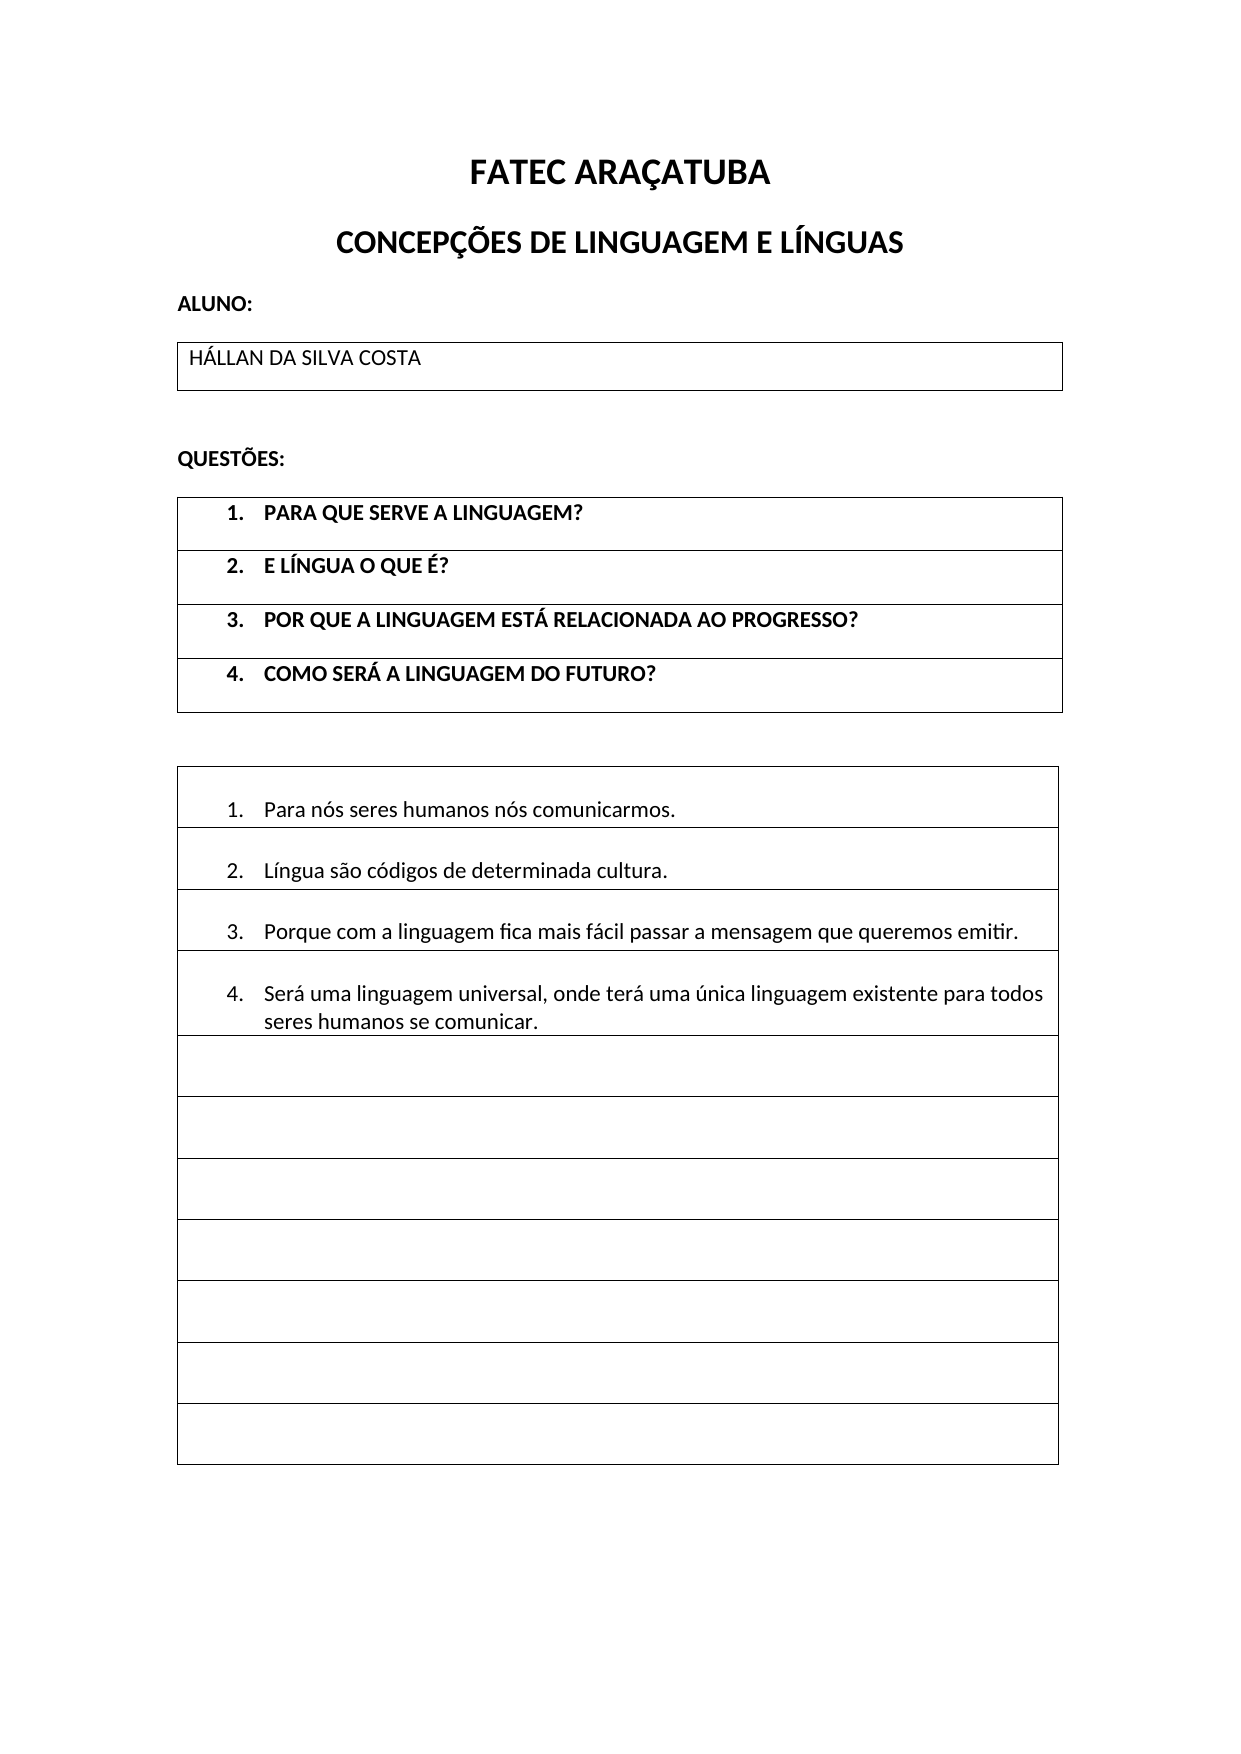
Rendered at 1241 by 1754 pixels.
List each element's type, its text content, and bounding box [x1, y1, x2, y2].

text QUESTÕES: [177, 444, 1063, 472]
table_header Para nós seres humanos nós comunicarmos. [178, 767, 1058, 827]
text CONCEPÇÕES DE LINGUAGEM E LÍNGUAS [177, 221, 1063, 262]
table_cell [178, 1343, 1058, 1403]
table_cell COMO SERÁ A LINGUAGEM DO FUTURO? [178, 659, 1062, 712]
table_cell Porque com a linguagem fica mais fácil passar a mensagem que queremos emitir. [178, 890, 1058, 950]
table_cell [178, 1097, 1058, 1158]
table_header PARA QUE SERVE A LINGUAGEM? [178, 498, 1062, 550]
table_cell Será uma linguagem universal, onde terá uma única linguagem existente para todos seres humanos se comunicar. [178, 951, 1058, 1035]
table_header HÁLLAN DA SILVA COSTA [178, 343, 1062, 389]
table_cell E LÍNGUA O QUE É? [178, 551, 1062, 604]
text ALUNO: [177, 289, 1063, 317]
text FATEC ARAÇATUBA [177, 148, 1063, 193]
table_cell Língua são códigos de determinada cultura. [178, 828, 1058, 888]
table_cell [178, 1220, 1058, 1280]
table_cell [178, 1281, 1058, 1342]
table_cell [178, 1036, 1058, 1096]
table_cell [178, 1404, 1058, 1464]
table_cell [178, 1159, 1058, 1219]
table_cell POR QUE A LINGUAGEM ESTÁ RELACIONADA AO PROGRESSO? [178, 605, 1062, 658]
